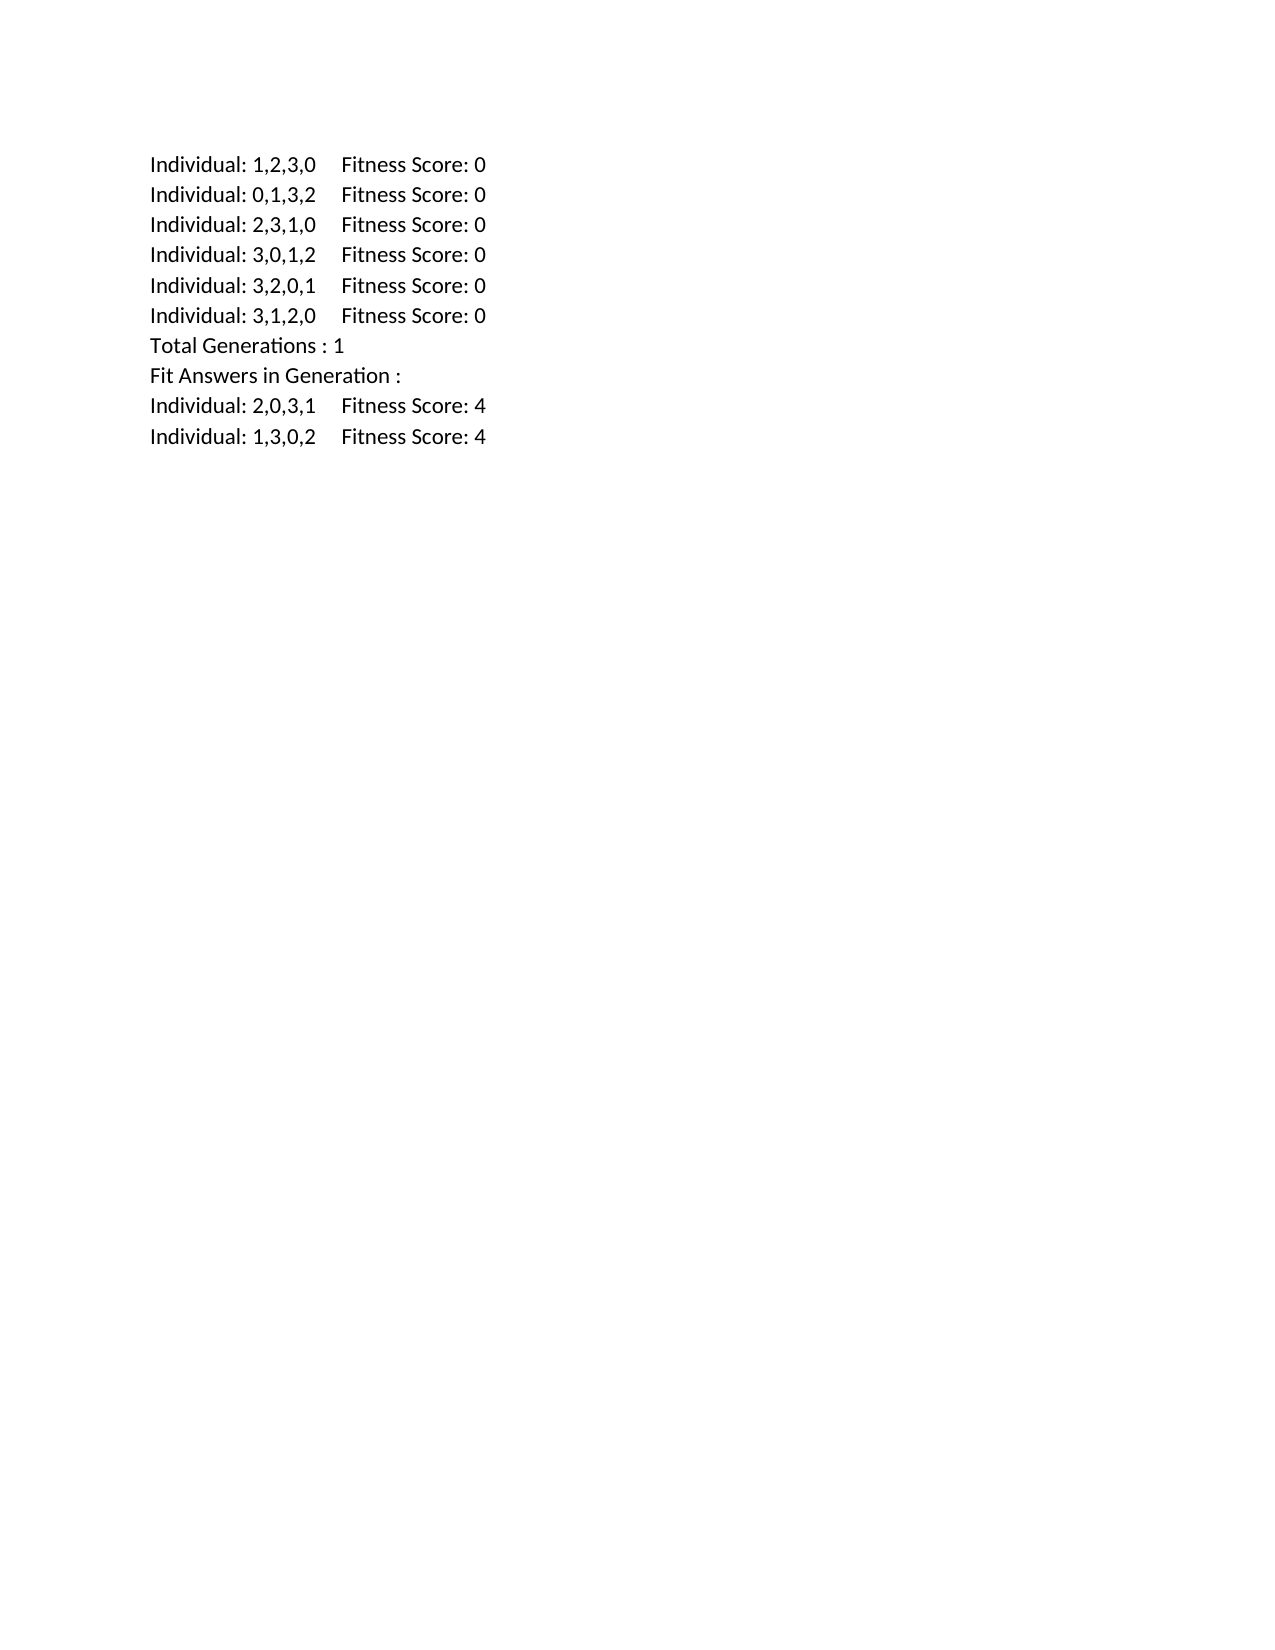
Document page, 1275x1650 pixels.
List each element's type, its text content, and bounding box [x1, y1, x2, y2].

text Individual: 3,0,1,2 Fitness Score: 0 [150, 241, 1125, 269]
text Fit Answers in Generation : [150, 361, 1125, 389]
text Individual: 2,3,1,0 Fitness Score: 0 [150, 210, 1125, 238]
text Individual: 1,3,0,2 Fitness Score: 4 [150, 422, 1125, 450]
text Individual: 1,2,3,0 Fitness Score: 0 [150, 150, 1125, 178]
text Individual: 2,0,3,1 Fitness Score: 4 [150, 392, 1125, 420]
text Individual: 3,1,2,0 Fitness Score: 0 [150, 301, 1125, 329]
text Individual: 3,2,0,1 Fitness Score: 0 [150, 271, 1125, 299]
text Total Generations : 1 [150, 331, 1125, 359]
text Individual: 0,1,3,2 Fitness Score: 0 [150, 180, 1125, 208]
